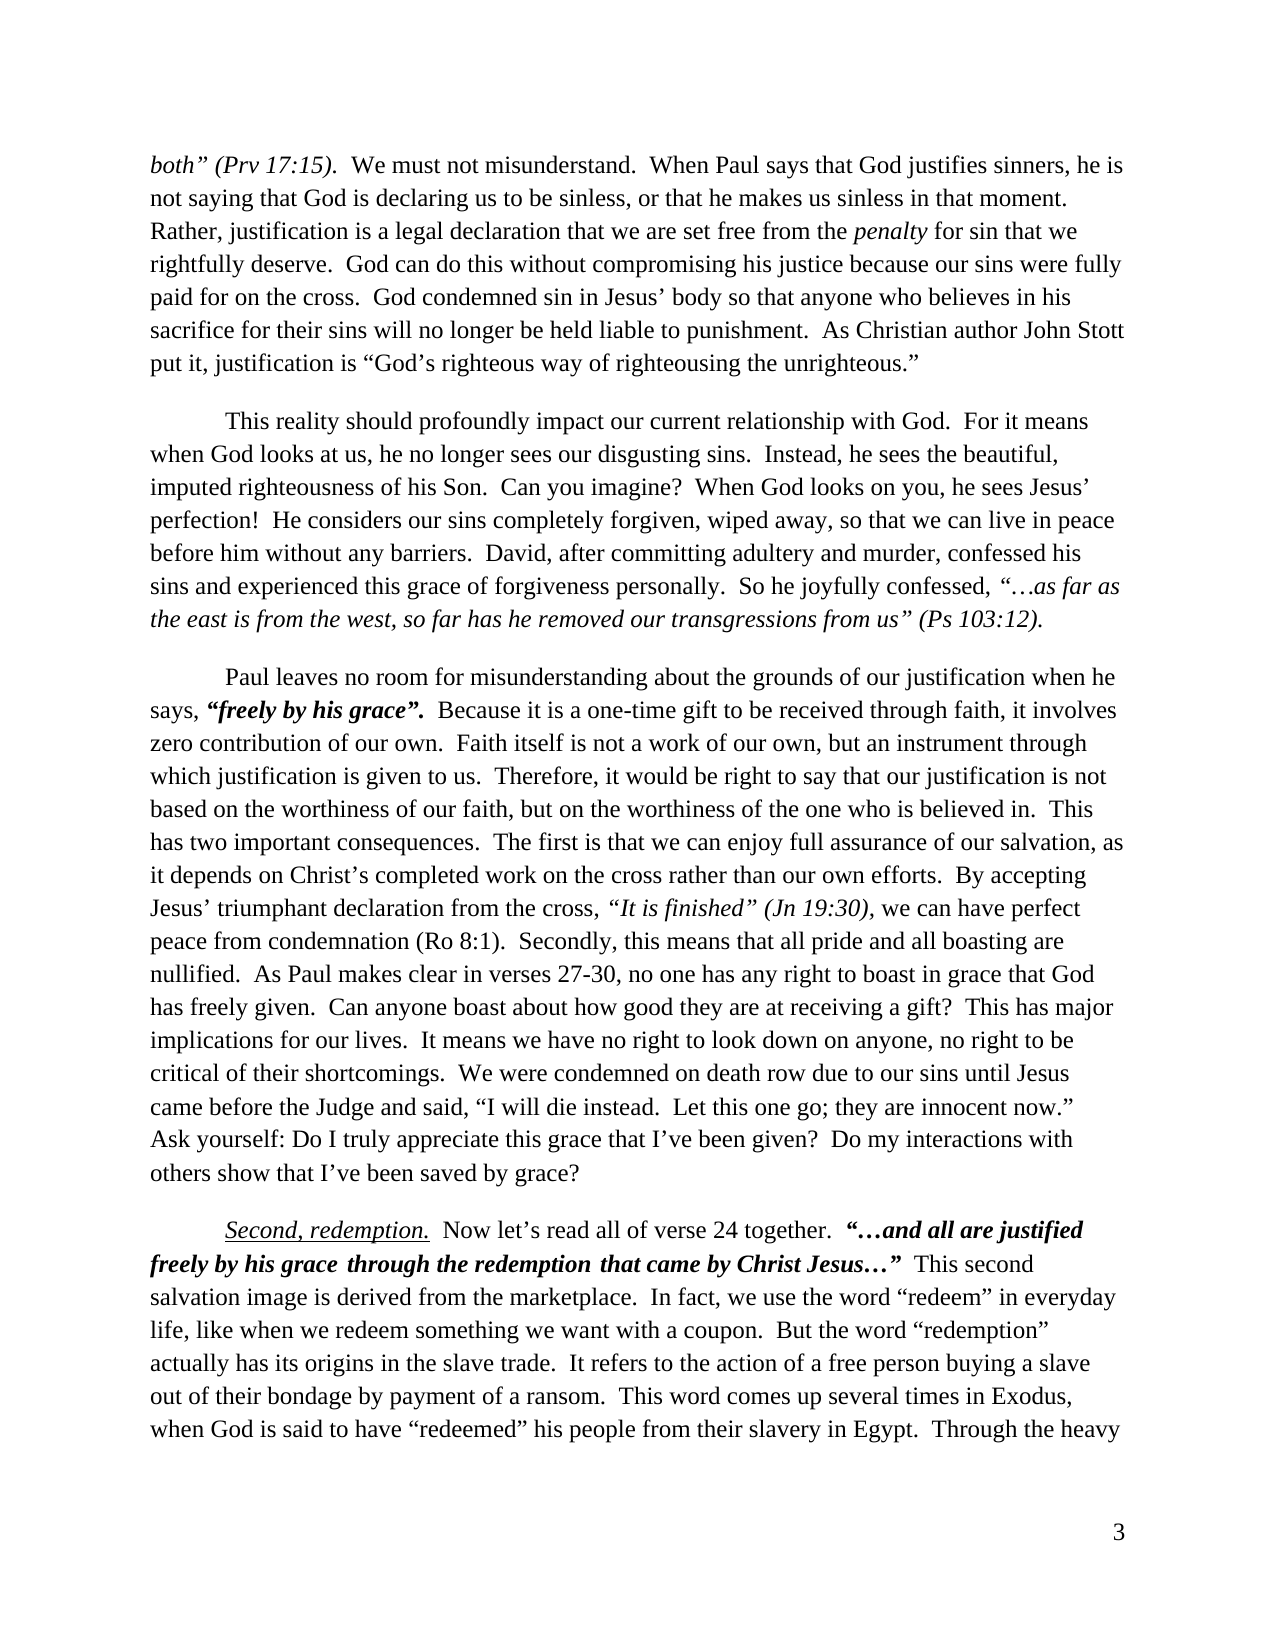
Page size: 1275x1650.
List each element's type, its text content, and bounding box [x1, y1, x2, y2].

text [150, 1216, 1125, 1442]
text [150, 150, 1125, 377]
text Paul leaves no room for misunderstanding about the grounds of our justification when he says, “freely by his grace”. Because it is a one-time gift to be received through faith, it involves zero contribution of our own. Faith itself is not a work of our own, but an instrument through which justification is given to us. Therefore, it would be right to say that our justification is not based on the worthiness of our faith, but on the worthiness of the one who is believed in. This has two important consequences. The first is that we can enjoy full assurance of our salvation, as it depends on Christ’s completed work on the cross rather than our own efforts. By accepting Jesus’ triumphant declaration from the cross, “It is finished” (Jn 19:30), we can have perfect peace from condemnation (Ro 8:1). Secondly, this means that all pride and all boasting are nullified. As Paul makes clear in verses 27-30, no one has any right to boast in grace that God has freely given. Can anyone boast about how good they are at receiving a gift? This has major implications for our lives. It means we have no right to look down on anyone, no right to be critical of their shortcomings. We were condemned on death row due to our sins until Jesus came before the Judge and said, “I will die instead. Let this one go; they are innocent now.” Ask yourself: Do I truly appreciate this grace that I’ve been given? Do my interactions with others show that I’ve been saved by grace? [150, 662, 1125, 1186]
text This reality should profoundly impact our current relationship with God. For it means when God looks at us, he no longer sees our disgusting sins. Instead, he sees the beautiful, imputed righteousness of his Son. Can you imagine? When God looks on you, he sees Jesus’ perfection! He considers our sins completely forgiven, wiped away, so that we can live in peace before him without any barriers. David, after committing adultery and murder, confessed his sins and experienced this grace of forgiveness personally. So he joyfully confessed, “…as far as the east is from the west, so far has he removed our transgressions from us” (Ps 103:12). [150, 406, 1125, 633]
